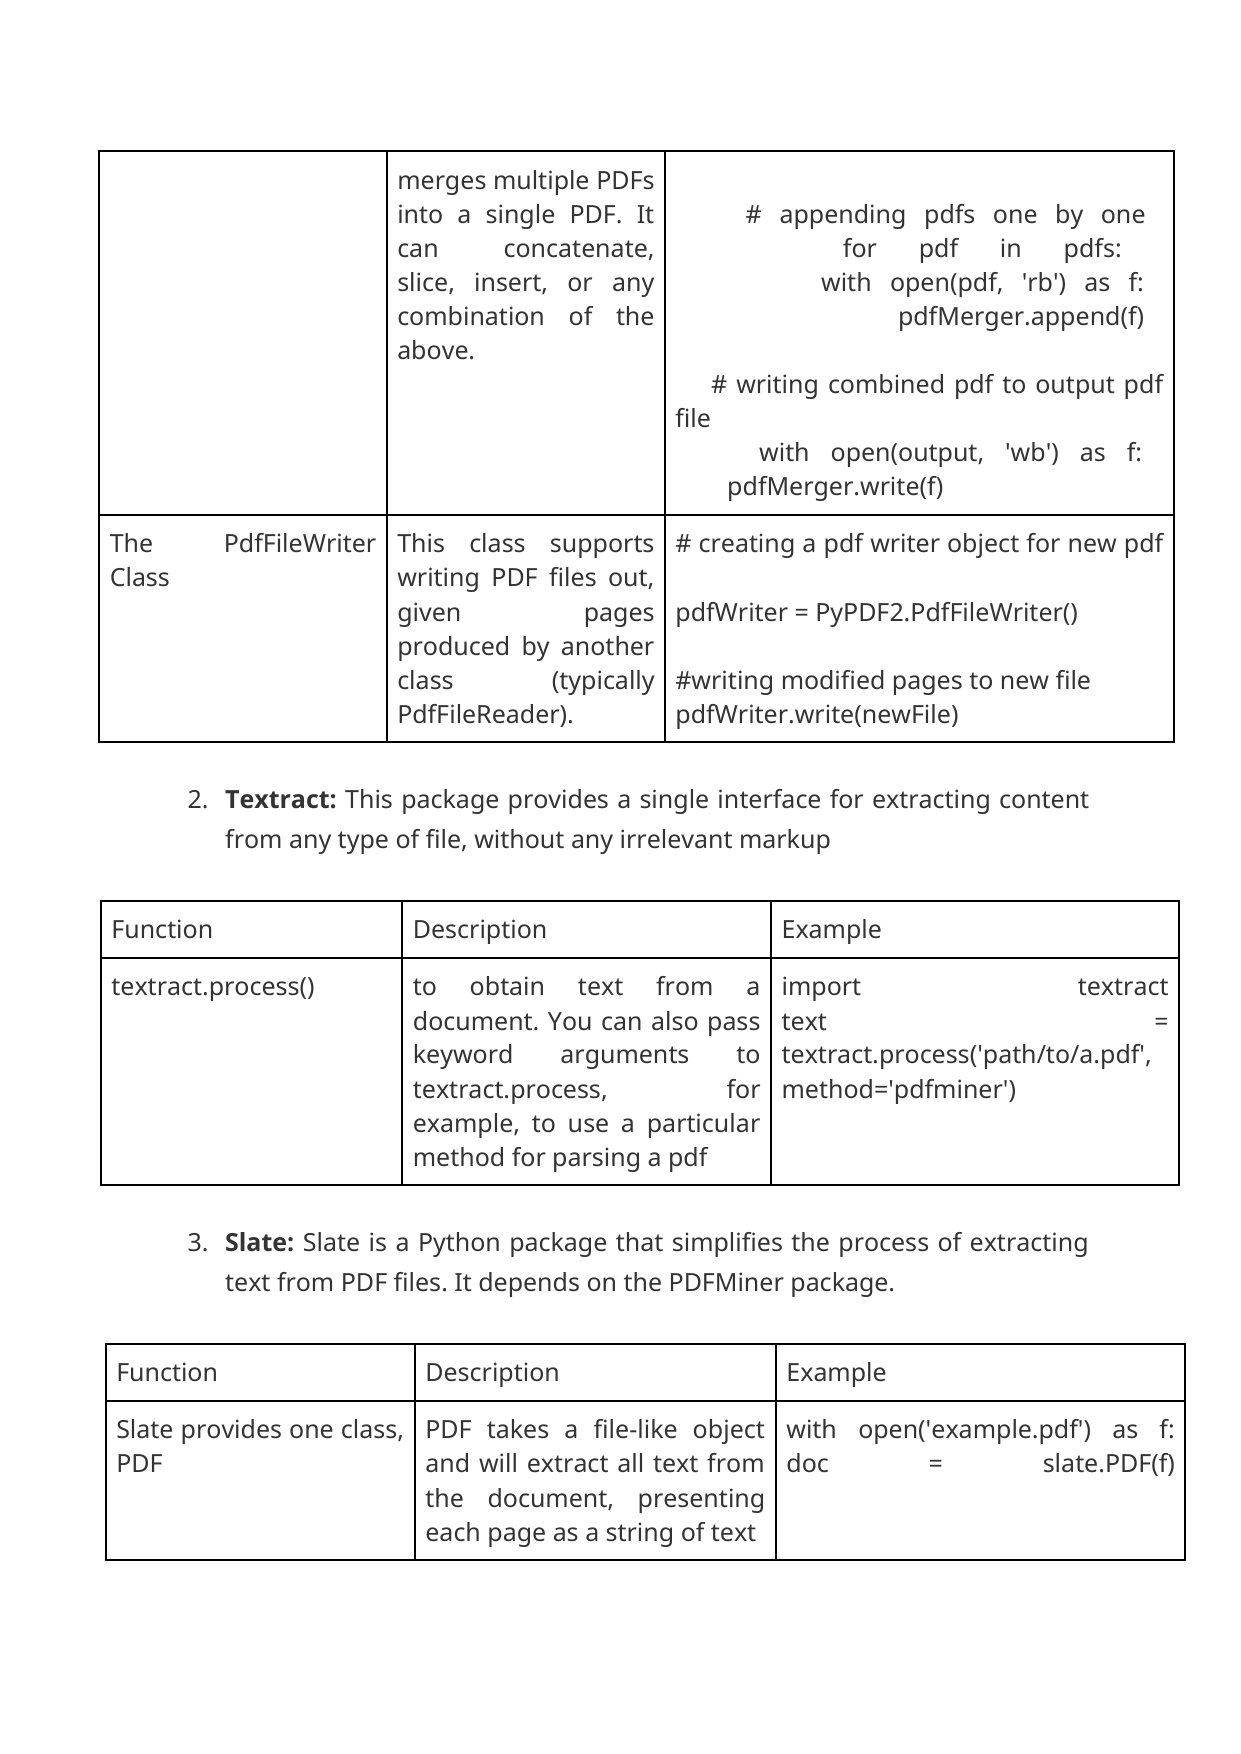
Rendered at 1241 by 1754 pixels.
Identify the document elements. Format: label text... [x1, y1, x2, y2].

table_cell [666, 152, 1173, 513]
table_cell PDF takes a file-like object and will extract all text from the document, presenting each page as a string of text [416, 1402, 775, 1559]
table_header Description [403, 902, 770, 957]
list Slate: Slate is a Python package that simplifies the process of extracting text from PDF files. It depends on the PDFMiner package. [187, 1225, 1090, 1298]
table_cell to obtain text from a document. You can also pass keyword arguments to textract.process, for example, to use a particular method for parsing a pdf [403, 959, 770, 1184]
table_header Description [416, 1345, 775, 1399]
table_cell Slate provides one class, PDF [107, 1402, 414, 1559]
table_cell import textract text = textract.process('path/to/a.pdf', method='pdfminer') [772, 959, 1178, 1184]
table_cell This class supports writing PDF files out, given pages produced by another class (typically PdfFileReader). [388, 516, 664, 741]
list Textract: This package provides a single interface for extracting content from any type of file, without any irrelevant markup [187, 782, 1090, 855]
table_cell # creating a pdf writer object for new pdf pdfWriter = PyPDF2.PdfFileWriter() #writing modified pages to new file pdfWriter.write(newFile) [666, 516, 1173, 741]
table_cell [388, 152, 664, 513]
table_header Example [772, 902, 1178, 957]
table_header Function [102, 902, 401, 957]
table_cell with open('example.pdf') as f: doc = slate.PDF(f) [777, 1402, 1184, 1559]
table_cell textract.process() [102, 959, 401, 1184]
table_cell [100, 152, 386, 513]
table_cell The PdfFileWriter Class [100, 516, 386, 741]
table_header Example [777, 1345, 1184, 1399]
table_header Function [107, 1345, 414, 1399]
